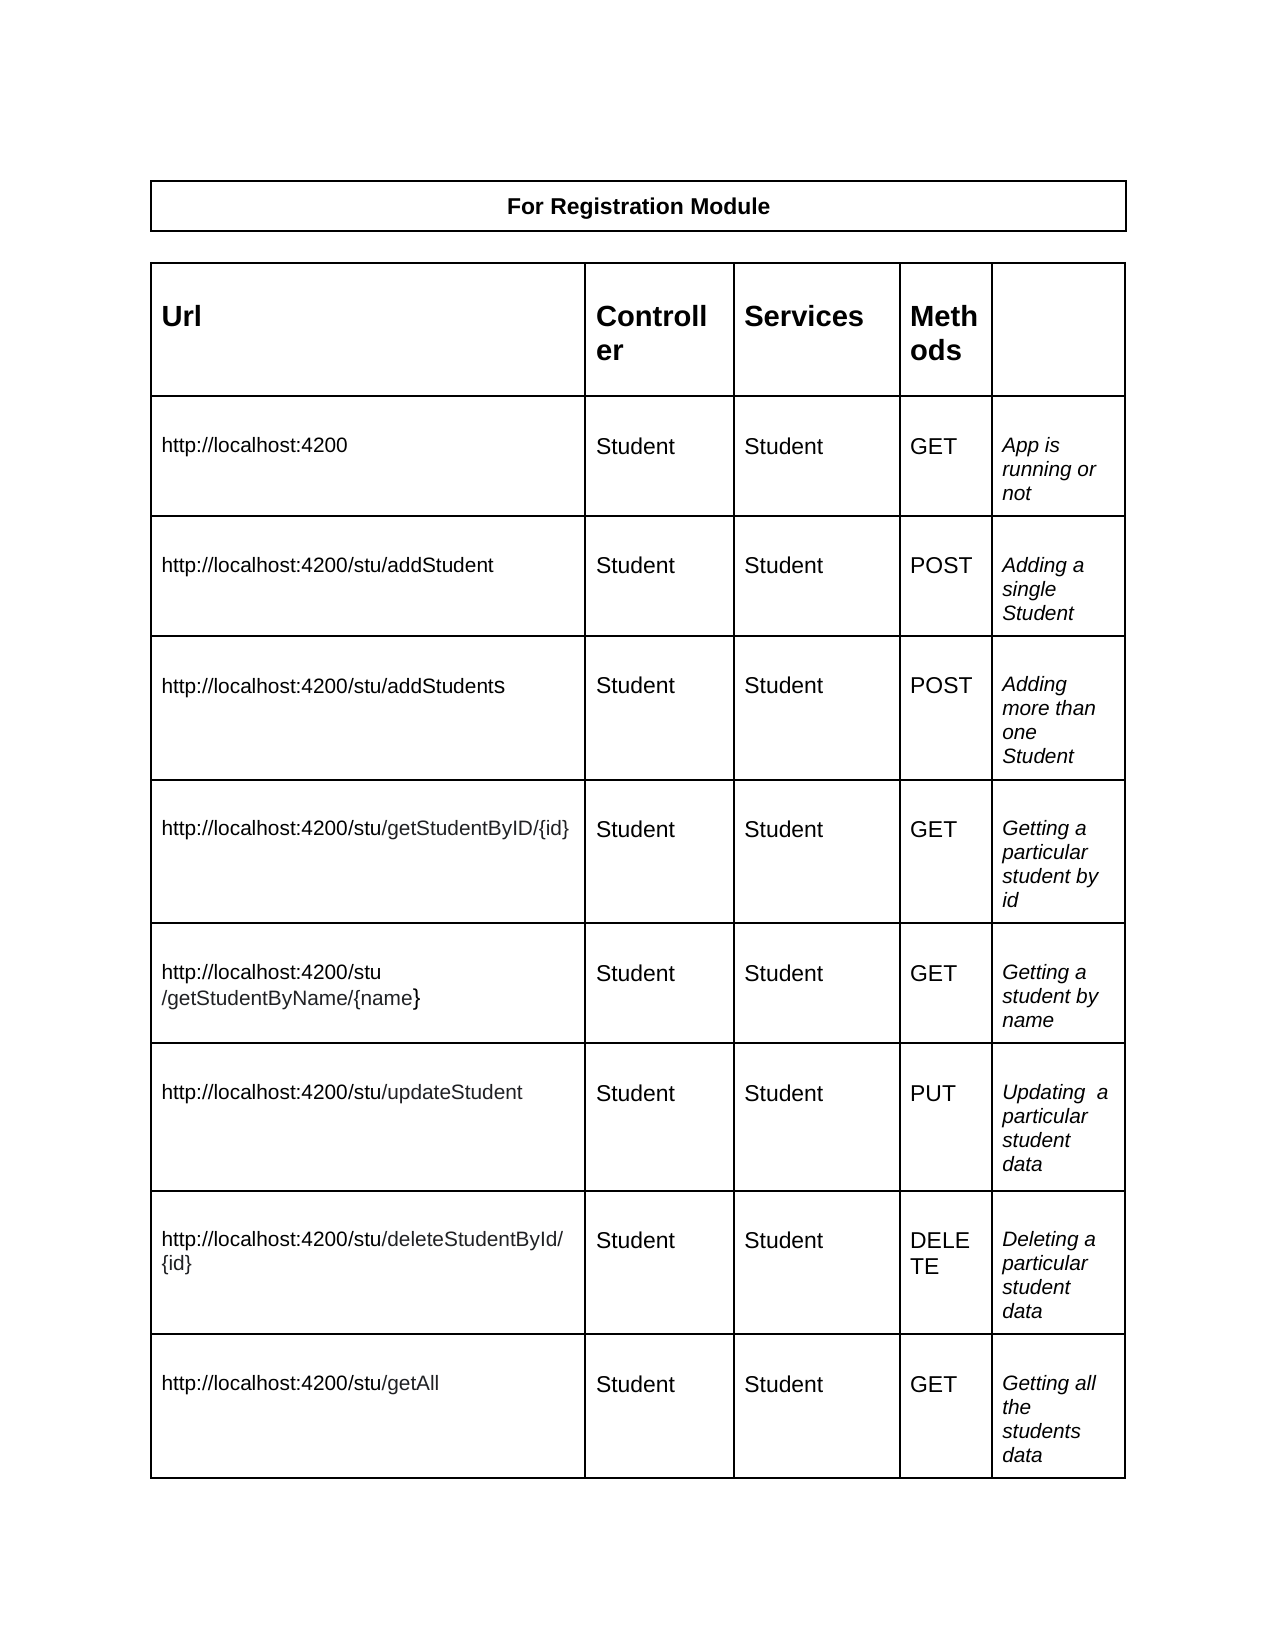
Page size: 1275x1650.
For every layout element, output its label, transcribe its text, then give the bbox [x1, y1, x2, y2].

table_cell GET [901, 1335, 991, 1477]
table_cell Student [735, 924, 899, 1042]
table_header Url [152, 264, 584, 395]
table_cell Student [735, 781, 899, 922]
table_cell Adding a single Student [993, 517, 1124, 635]
table_cell http://localhost:4200/stu/getStudentByID/{id} [152, 781, 584, 922]
table_header Methods [901, 264, 991, 395]
table_cell PUT [901, 1044, 991, 1189]
table_cell DELETE [901, 1192, 991, 1333]
table_cell Deleting a particular student data [993, 1192, 1124, 1333]
table_cell http://localhost:4200/stu/getAll [152, 1335, 584, 1477]
table_header [993, 264, 1124, 395]
table_cell GET [901, 924, 991, 1042]
table_cell http://localhost:4200/stu/deleteStudentById/{id} [152, 1192, 584, 1333]
table_cell Student [586, 781, 733, 922]
table_cell Getting a student by name [993, 924, 1124, 1042]
table_cell GET [901, 781, 991, 922]
table_cell POST [901, 637, 991, 778]
table_cell Student [735, 1192, 899, 1333]
table_header Controller [586, 264, 733, 395]
table_cell http://localhost:4200/stu /getStudentByName/{name} [152, 924, 584, 1042]
table_cell Student [735, 517, 899, 635]
table_cell http://localhost:4200 [152, 397, 584, 515]
table_cell App is running or not [993, 397, 1124, 515]
table_cell Student [586, 637, 733, 778]
table_cell Adding more than one Student [993, 637, 1124, 778]
table_cell GET [901, 397, 991, 515]
table_cell POST [901, 517, 991, 635]
table_header For Registration Module [152, 182, 1125, 229]
table_cell http://localhost:4200/stu/addStudents [152, 637, 584, 778]
table_cell Getting all the students data [993, 1335, 1124, 1477]
table_cell Student [586, 924, 733, 1042]
table_cell http://localhost:4200/stu/updateStudent [152, 1044, 584, 1189]
table_cell http://localhost:4200/stu/addStudent [152, 517, 584, 635]
table_cell Student [586, 517, 733, 635]
table_cell Student [735, 1044, 899, 1189]
table_cell Student [586, 397, 733, 515]
table_cell Student [586, 1192, 733, 1333]
table_cell Student [735, 1335, 899, 1477]
table_cell Student [586, 1044, 733, 1189]
table_header Services [735, 264, 899, 395]
table_cell Getting a particular student by id [993, 781, 1124, 922]
table_cell Student [586, 1335, 733, 1477]
table_cell Student [735, 397, 899, 515]
table_cell Student [735, 637, 899, 778]
table_cell Updating a particular student data [993, 1044, 1124, 1189]
